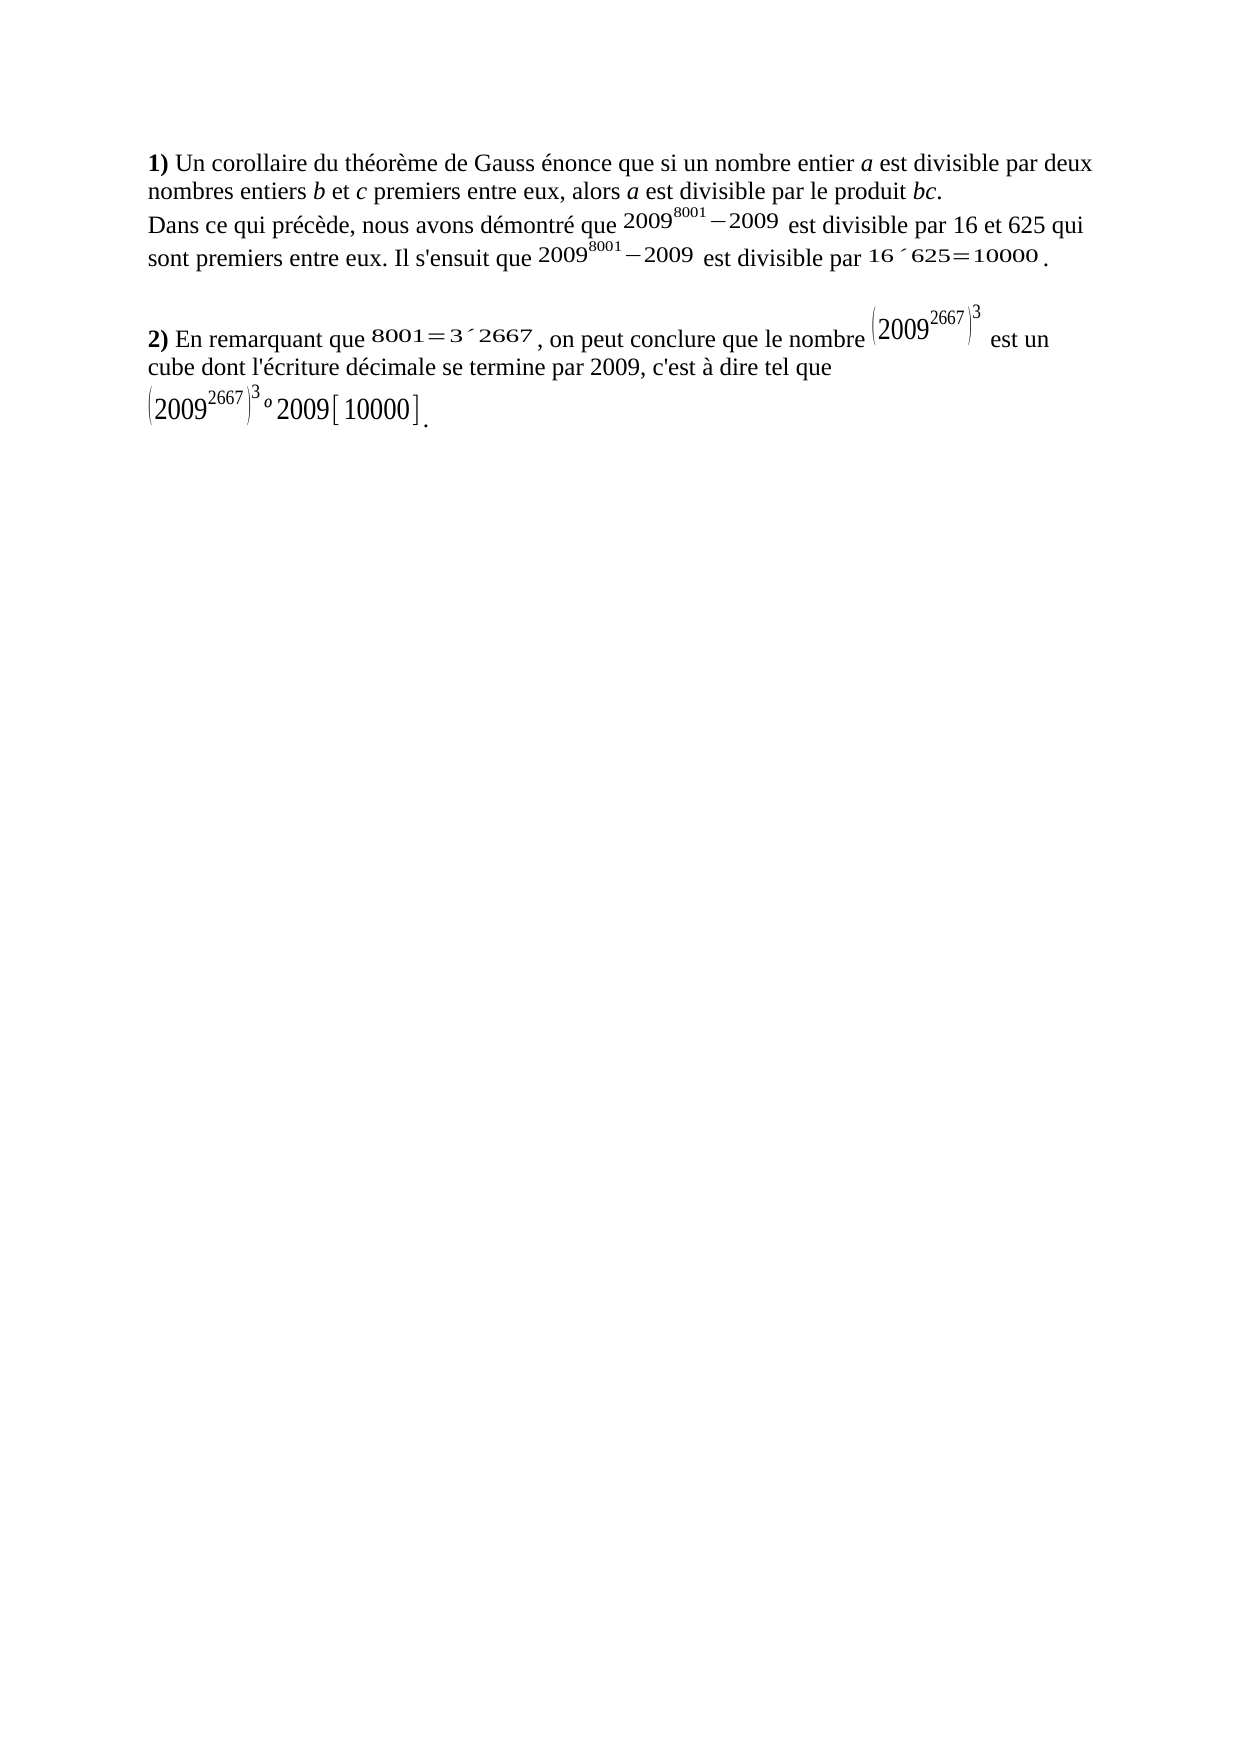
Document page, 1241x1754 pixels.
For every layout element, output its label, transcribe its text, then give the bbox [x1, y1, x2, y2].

text 2) En remarquant que , on peut conclure que le nombre est un cube dont l'écriture décimale se termine par 2009, c'est à dire tel que . [148, 301, 1093, 433]
text Dans ce qui précède, nous avons démontré que est divisible par 16 et 625 qui sont premiers entre eux. Il s'ensuit que est divisible par . [148, 205, 1093, 272]
text 1) Un corollaire du théorème de Gauss énonce que si un nombre entier a est divisible par deux nombres entiers b et c premiers entre eux, alors a est divisible par le produit bc. [148, 148, 1093, 205]
